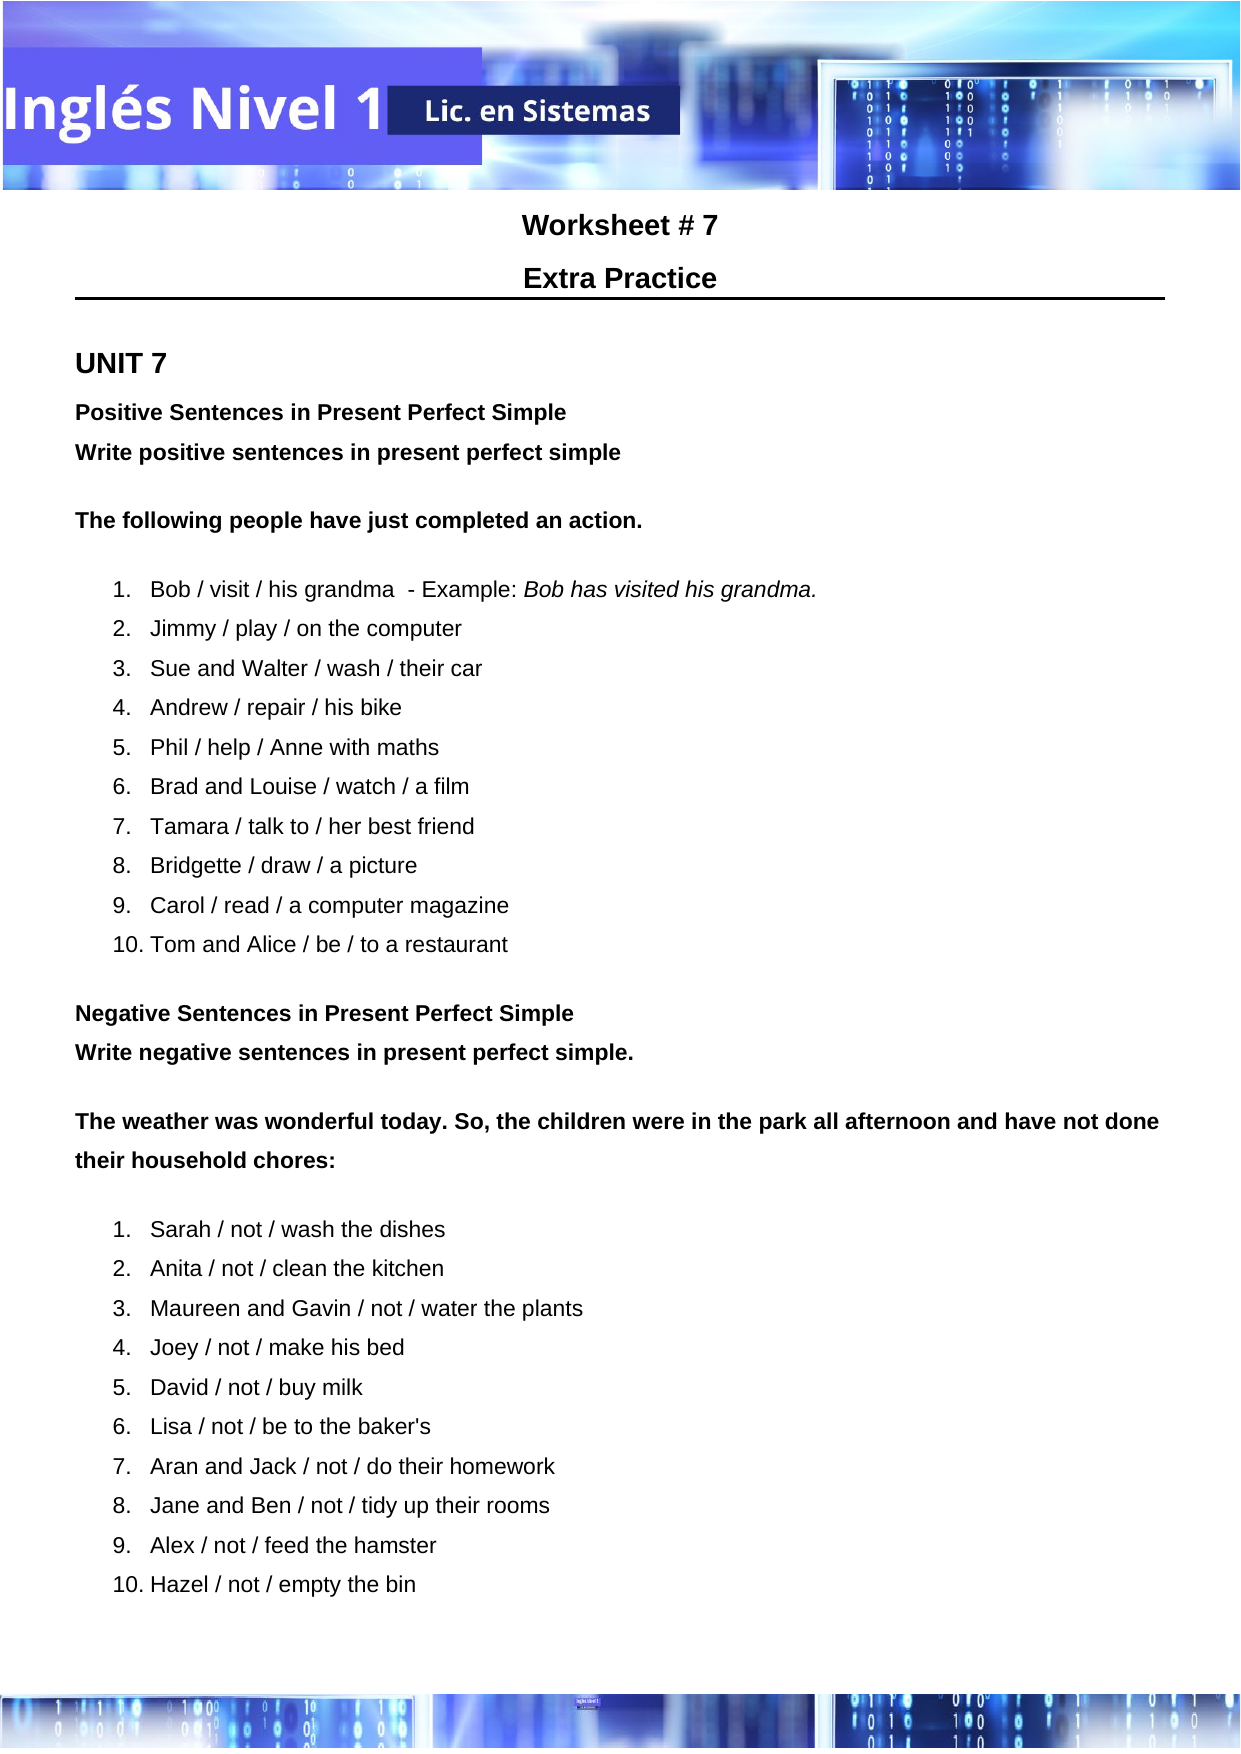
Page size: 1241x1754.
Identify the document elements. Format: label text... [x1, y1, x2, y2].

list Jane and Ben / not / tidy up their rooms [112, 1492, 1165, 1519]
list Brad and Louise / watch / a film [112, 773, 1165, 799]
list Carol / read / a computer magazine [112, 892, 1165, 918]
text Write positive sentences in present perfect simple [75, 438, 1165, 465]
text Positive Sentences in Present Perfect Simple [75, 399, 1165, 425]
list Joey / not / make his bed [112, 1334, 1165, 1361]
list Sue and Walter / wash / their car [112, 655, 1165, 681]
list Tom and Alice / be / to a restaurant [112, 931, 1165, 957]
picture [0, 1694, 1241, 1748]
list Alex / not / feed the hamster [112, 1532, 1165, 1558]
list Bridgette / draw / a picture [112, 852, 1165, 878]
list Aran and Jack / not / do their homework [112, 1453, 1165, 1479]
list Sarah / not / wash the dishes [112, 1216, 1165, 1242]
list Anita / not / clean the kitchen [112, 1255, 1165, 1282]
text Worksheet # 7 [75, 208, 1165, 242]
picture [2, 1, 1241, 190]
text UNIT 7 [75, 346, 1165, 380]
list Tamara / talk to / her best friend [112, 813, 1165, 839]
text Negative Sentences in Present Perfect Simple [75, 1000, 1165, 1026]
list David / not / buy milk [112, 1374, 1165, 1400]
list Lisa / not / be to the baker's [112, 1413, 1165, 1440]
text The following people have just completed an action. [75, 507, 1165, 533]
list Bob / visit / his grandma - Example: Bob has visited his grandma. [112, 576, 1165, 602]
list Jimmy / play / on the computer [112, 615, 1165, 642]
list Maureen and Gavin / not / water the plants [112, 1295, 1165, 1321]
list Andrew / repair / his bike [112, 694, 1165, 721]
list Hazel / not / empty the bin [112, 1571, 1165, 1598]
text Extra Practice [75, 261, 1165, 297]
list Phil / help / Anne with maths [112, 734, 1165, 760]
text Write negative sentences in present perfect simple. [75, 1039, 1165, 1066]
text The weather was wonderful today. So, the children were in the park all afternoon and have not done their household chores: [75, 1108, 1165, 1174]
